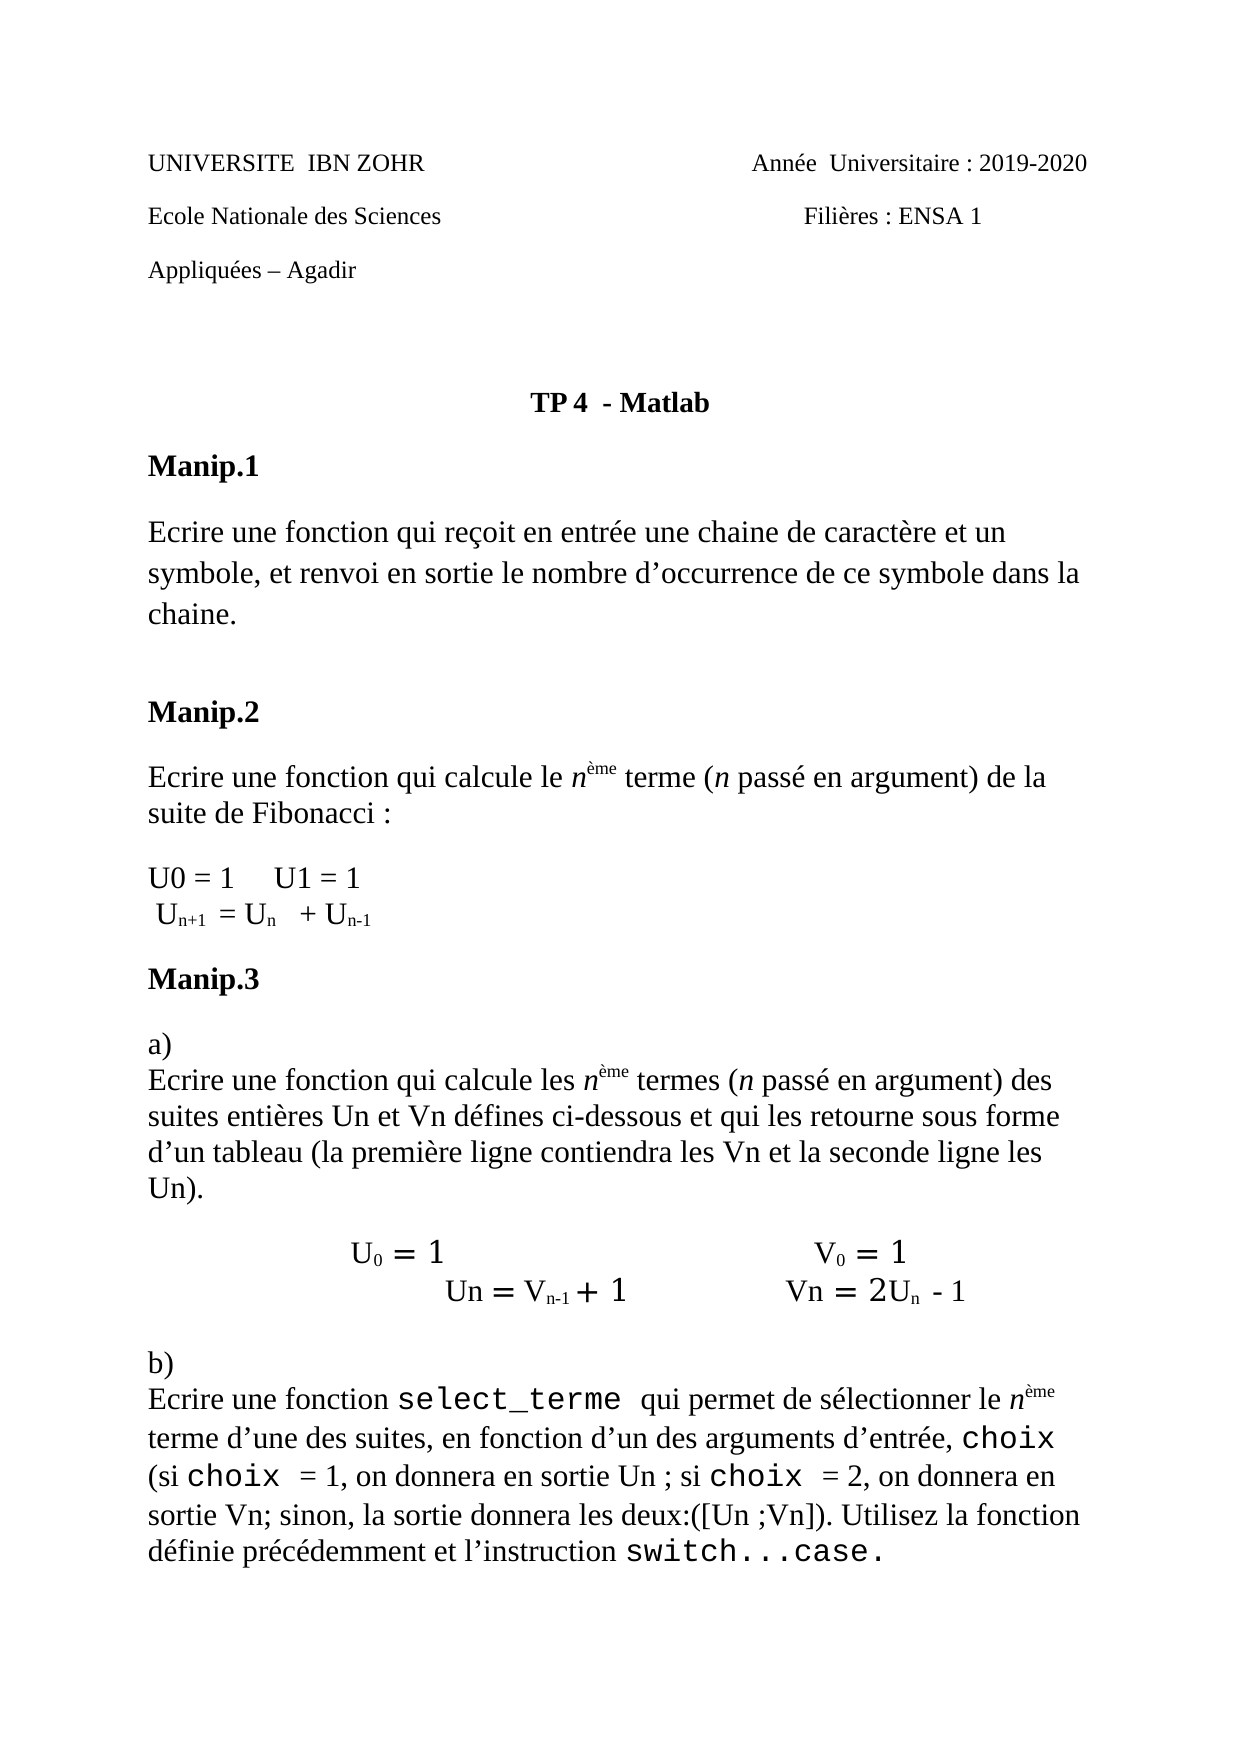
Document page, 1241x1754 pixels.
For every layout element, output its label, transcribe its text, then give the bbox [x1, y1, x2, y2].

text Manip.1 [148, 448, 1093, 484]
text Manip.2 [148, 693, 1093, 729]
text Ecrire une fonction select_terme qui permet de sélectionner le nème terme d’une des suites, en fonction d’un des arguments d’entrée, choix (si choix = 1, on donnera en sortie Un ; si choix = 2, on donnera en sortie Vn; sinon, la sortie donnera les deux:([Un ;Vn]). Utilisez la fonction définie précédemment et l’instruction switch...case. [148, 1380, 1093, 1570]
text Ecole Nationale des Sciences Filières : ENSA 1 [148, 201, 1093, 230]
text Ecrire une fonction qui reçoit en entrée une chaine de caractère et un symbole, et renvoi en sortie le nombre d’occurrence de ce symbole dans la chaine. [148, 513, 1093, 631]
text Un+1 = Un + Un-1 [148, 895, 1093, 931]
text Ecrire une fonction qui calcule le nème terme (n passé en argument) de la suite de Fibonacci : [148, 758, 1093, 830]
text Manip.3 [148, 960, 1093, 996]
text a) [148, 1025, 1093, 1061]
text b) [148, 1344, 1093, 1380]
text Ecrire une fonction qui calcule les nème termes (n passé en argument) des suites entières Un et Vn défines ci-dessous et qui les retourne sous forme d’un tableau (la première ligne contiendra les Vn et la seconde ligne les Un). [148, 1061, 1093, 1205]
text U0 = 1 U1 = 1 [148, 859, 1093, 895]
text TP 4 - Matlab [148, 385, 1093, 418]
text U0 = 1 V0 = 1 [148, 1233, 1093, 1271]
text Appliquées – Agadir [148, 255, 1093, 284]
text Un = Vn-1 + 1 Vn = 2Un - 1 [148, 1271, 1093, 1308]
text UNIVERSITE IBN ZOHR Année Universitaire : 2019-2020 [148, 148, 1093, 176]
